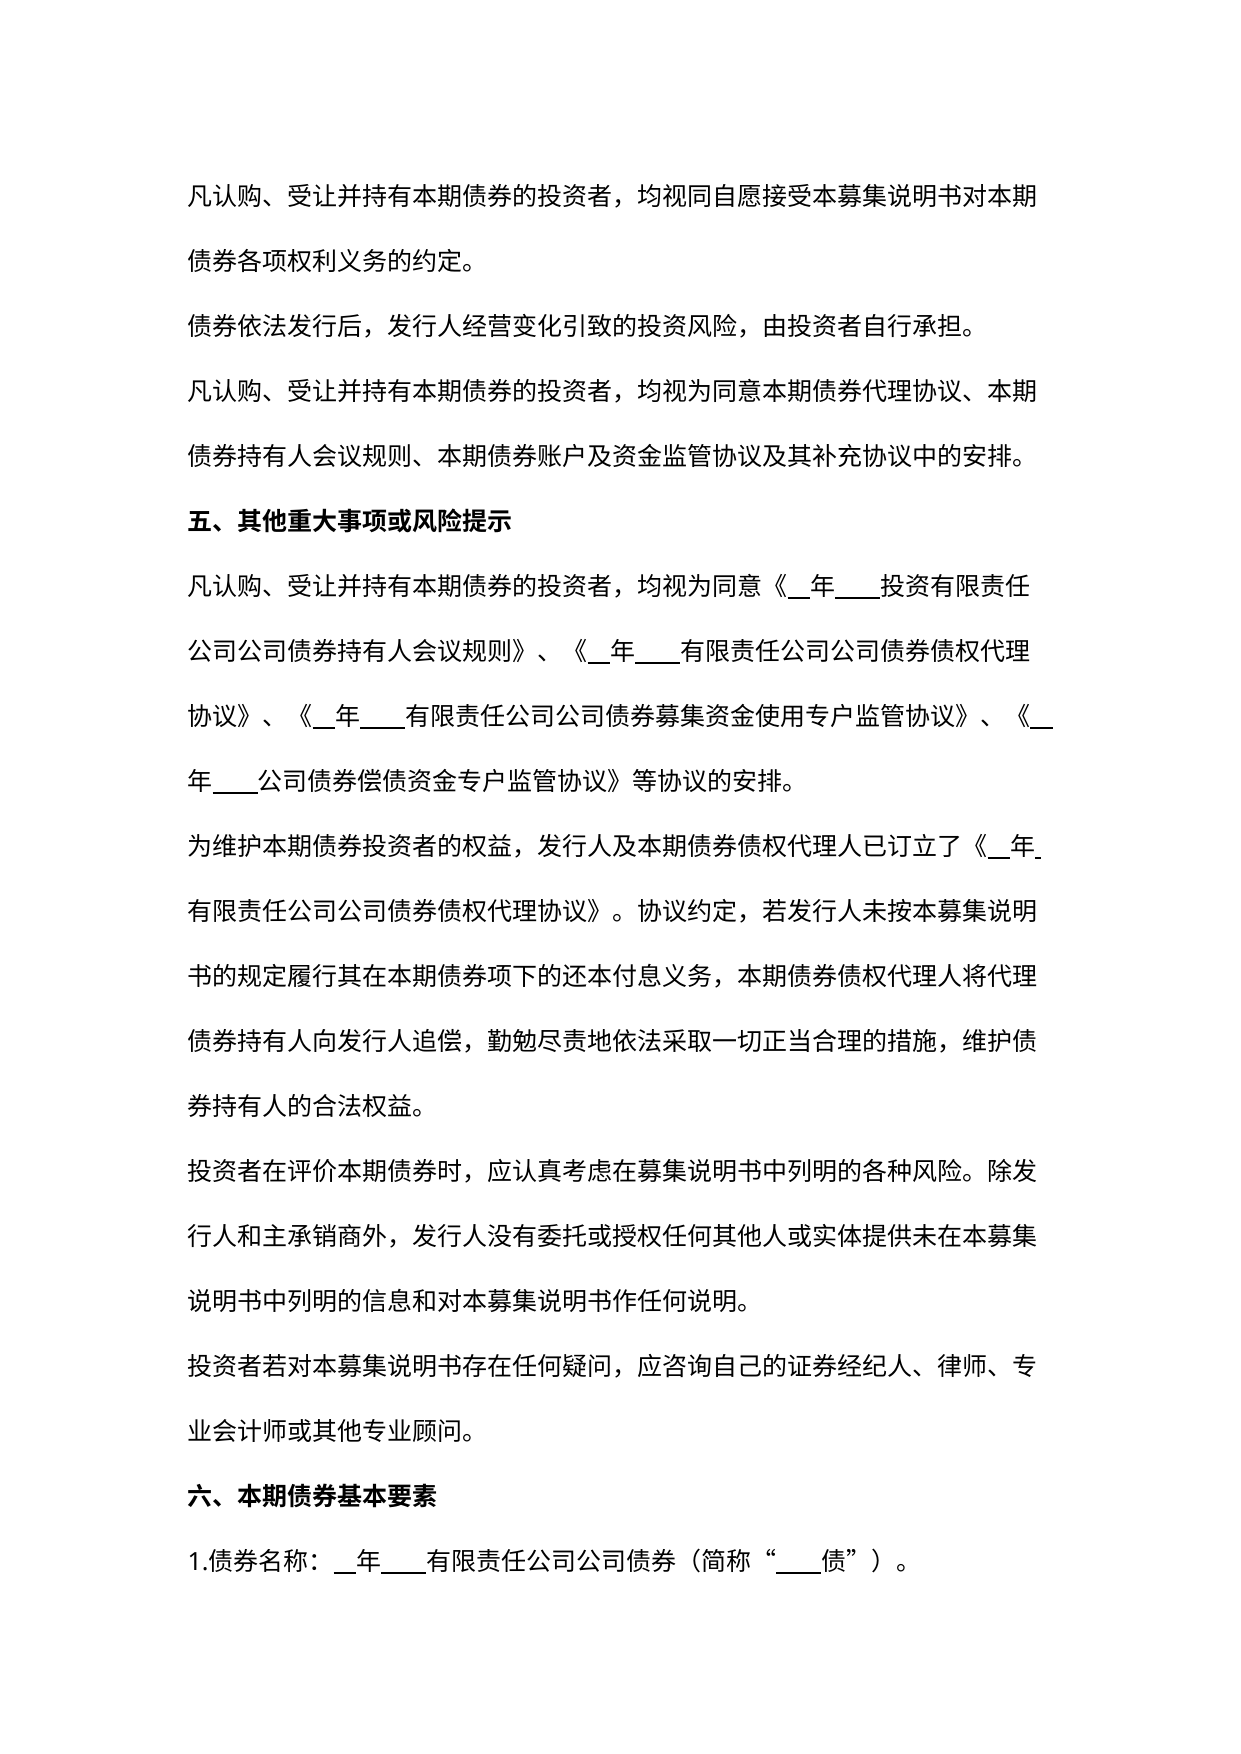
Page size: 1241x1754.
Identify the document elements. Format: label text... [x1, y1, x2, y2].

text 为维护本期债券投资者的权益，发行人及本期债券债权代理人已订立了《 年 有限责任公司公司债券债权代理协议》。协议约定，若发行人未按本募集说明书的规定履行其在本期债券项下的还本付息义务，本期债券债权代理人将代理债券持有人向发行人追偿，勤勉尽责地依法采取一切正当合理的措施，维护债券持有人的合法权益。 [187, 812, 1053, 1137]
text 1.债券名称： 年 有限责任公司公司债券（简称“ 债”）。 [187, 1527, 1053, 1592]
text 凡认购、受让并持有本期债券的投资者，均视为同意《 年 投资有限责任公司公司债券持有人会议规则》、《 年 有限责任公司公司债券债权代理协议》、《 年 有限责任公司公司债券募集资金使用专户监管协议》、《 年 公司债券偿债资金专户监管协议》等协议的安排。 [187, 552, 1053, 812]
text 投资者若对本募集说明书存在任何疑问，应咨询自己的证券经纪人、律师、专业会计师或其他专业顾问。 [187, 1332, 1053, 1462]
text 凡认购、受让并持有本期债券的投资者，均视同自愿接受本募集说明书对本期债券各项权利义务的约定。 [187, 162, 1053, 292]
subtitle 六、本期债券基本要素 [187, 1462, 1053, 1527]
text 投资者在评价本期债券时，应认真考虑在募集说明书中列明的各种风险。除发行人和主承销商外，发行人没有委托或授权任何其他人或实体提供未在本募集说明书中列明的信息和对本募集说明书作任何说明。 [187, 1137, 1053, 1332]
text 债券依法发行后，发行人经营变化引致的投资风险，由投资者自行承担。 [187, 292, 1053, 357]
text 凡认购、受让并持有本期债券的投资者，均视为同意本期债券代理协议、本期债券持有人会议规则、本期债券账户及资金监管协议及其补充协议中的安排。 [187, 357, 1053, 487]
subtitle 五、其他重大事项或风险提示 [187, 487, 1053, 552]
